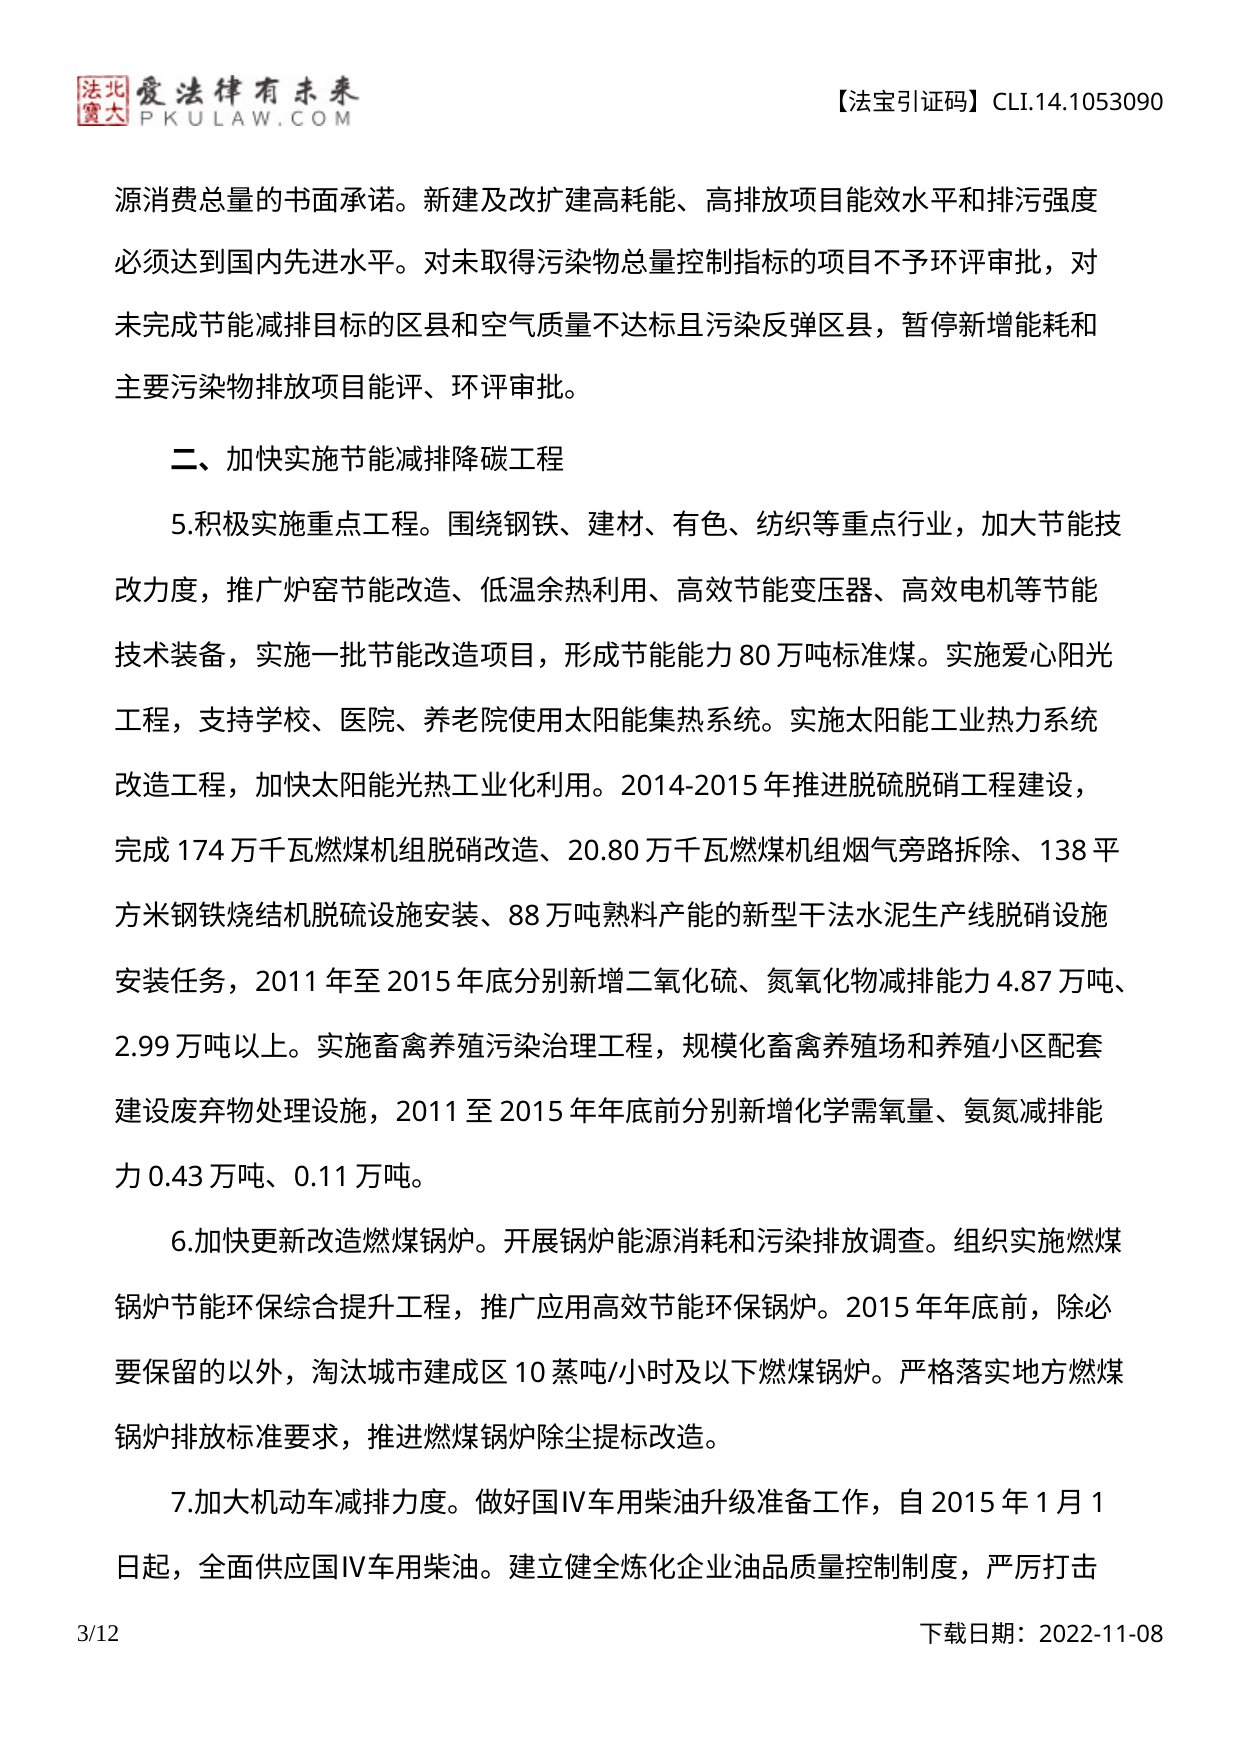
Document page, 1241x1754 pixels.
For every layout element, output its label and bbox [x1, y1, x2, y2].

text [114, 437, 1126, 1586]
text [114, 156, 1126, 406]
picture [76, 75, 361, 126]
